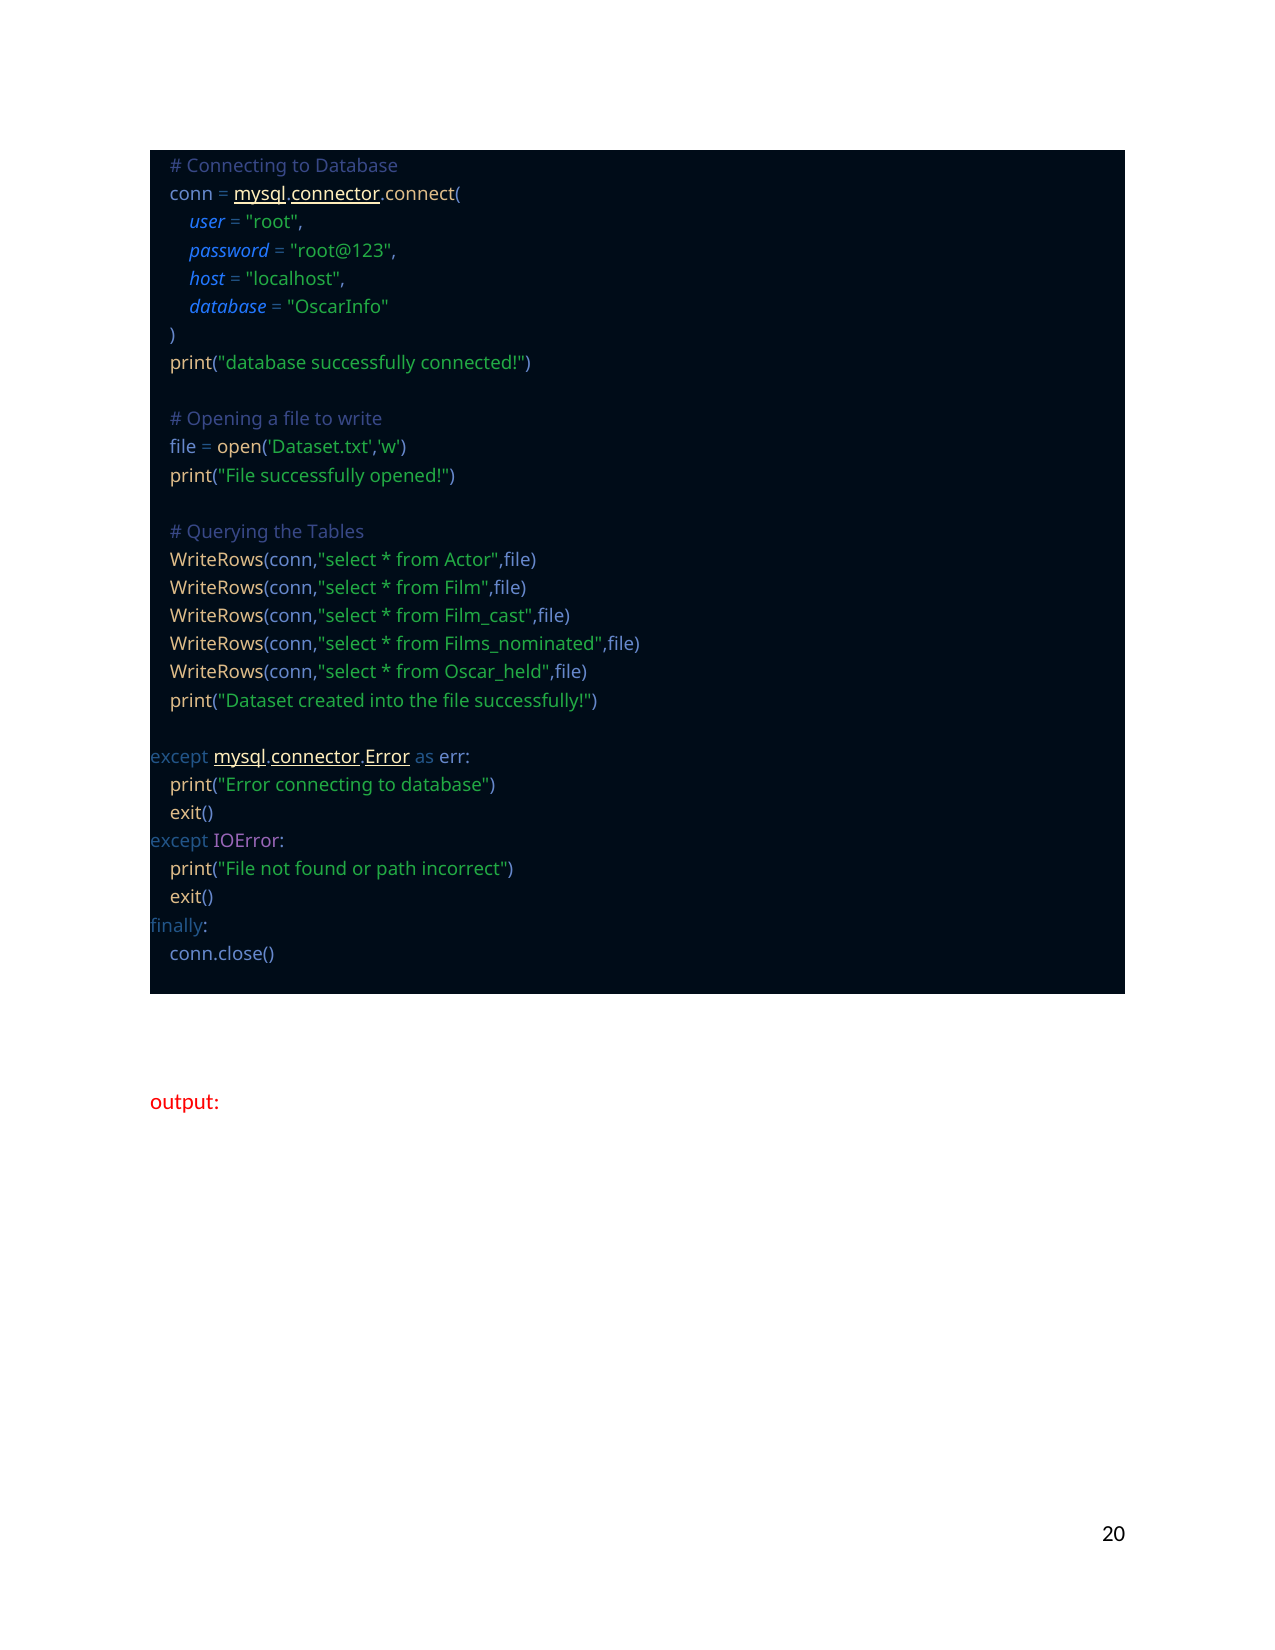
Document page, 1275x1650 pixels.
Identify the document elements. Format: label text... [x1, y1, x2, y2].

text host = "localhost", [150, 262, 1125, 291]
text output: [150, 1087, 1125, 1116]
text conn.close() [150, 937, 1125, 966]
text except IOError: [150, 825, 1125, 853]
text password = "root@123", [150, 234, 1125, 262]
text # Querying the Tables [150, 516, 1125, 544]
text database = "OscarInfo" [150, 291, 1125, 319]
text except mysql.connector.Error as err: [150, 741, 1125, 769]
text user = "root", [150, 206, 1125, 234]
text WriteRows(conn,"select * from Films_nominated",file) [150, 628, 1125, 656]
text finally: [150, 909, 1125, 937]
text ) [150, 319, 1125, 347]
text print("Dataset created into the file successfully!") [150, 684, 1125, 712]
text exit() [150, 881, 1125, 909]
text # Connecting to Database [150, 150, 1125, 178]
text print("database successfully connected!") [150, 347, 1125, 375]
text print("Error connecting to database") [150, 769, 1125, 797]
text WriteRows(conn,"select * from Film",file) [150, 572, 1125, 600]
text file = open('Dataset.txt','w') [150, 431, 1125, 459]
text WriteRows(conn,"select * from Oscar_held",file) [150, 656, 1125, 684]
text WriteRows(conn,"select * from Actor",file) [150, 544, 1125, 572]
text # Opening a file to write [150, 403, 1125, 431]
text print("File successfully opened!") [150, 459, 1125, 487]
text conn = mysql.connector.connect( [150, 178, 1125, 206]
text print("File not found or path incorrect") [150, 853, 1125, 881]
text exit() [150, 797, 1125, 825]
text WriteRows(conn,"select * from Film_cast",file) [150, 600, 1125, 628]
